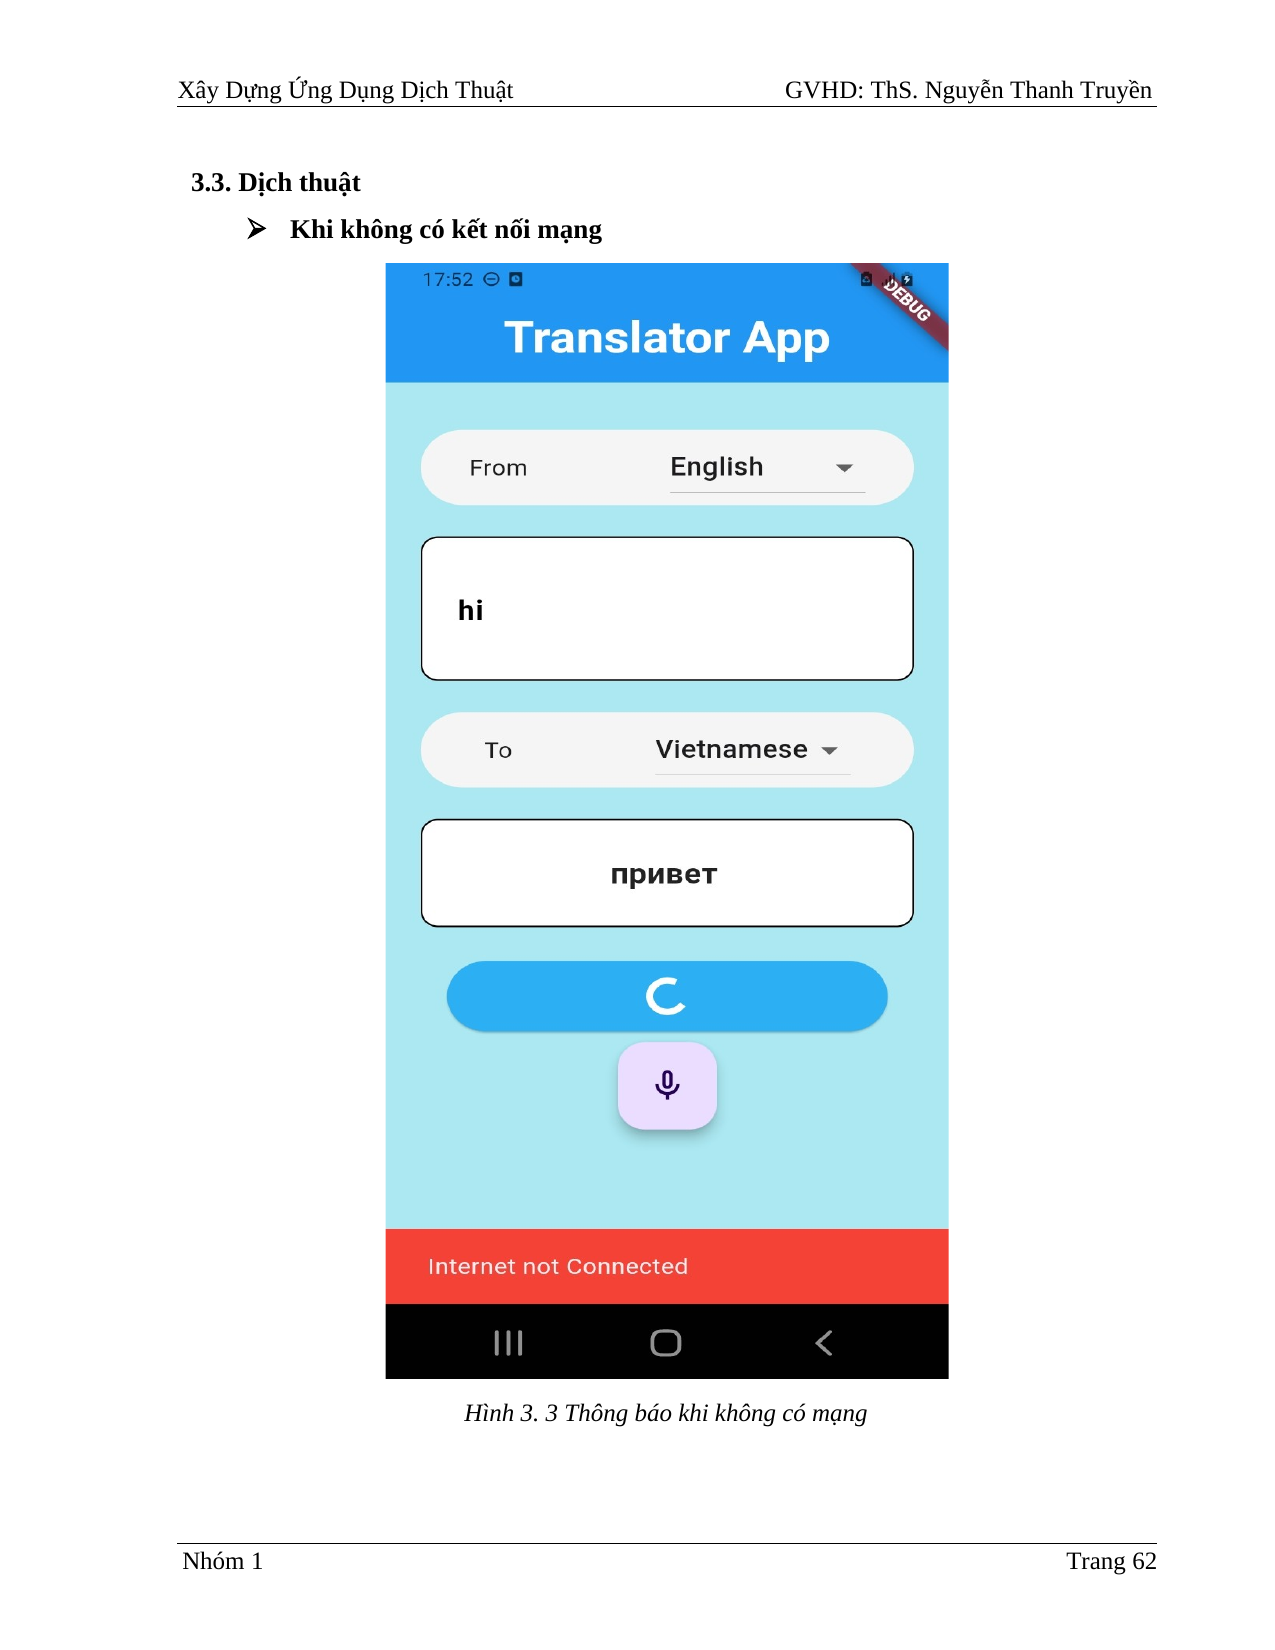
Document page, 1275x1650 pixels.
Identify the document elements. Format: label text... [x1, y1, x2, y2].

text Hình 3. 3 Thông báo khi không có mạng [177, 1398, 1157, 1426]
list Khi không có kết nối mạng [246, 213, 1157, 244]
picture [385, 263, 949, 1379]
subtitle 3.3. Dịch thuật [177, 166, 1157, 197]
